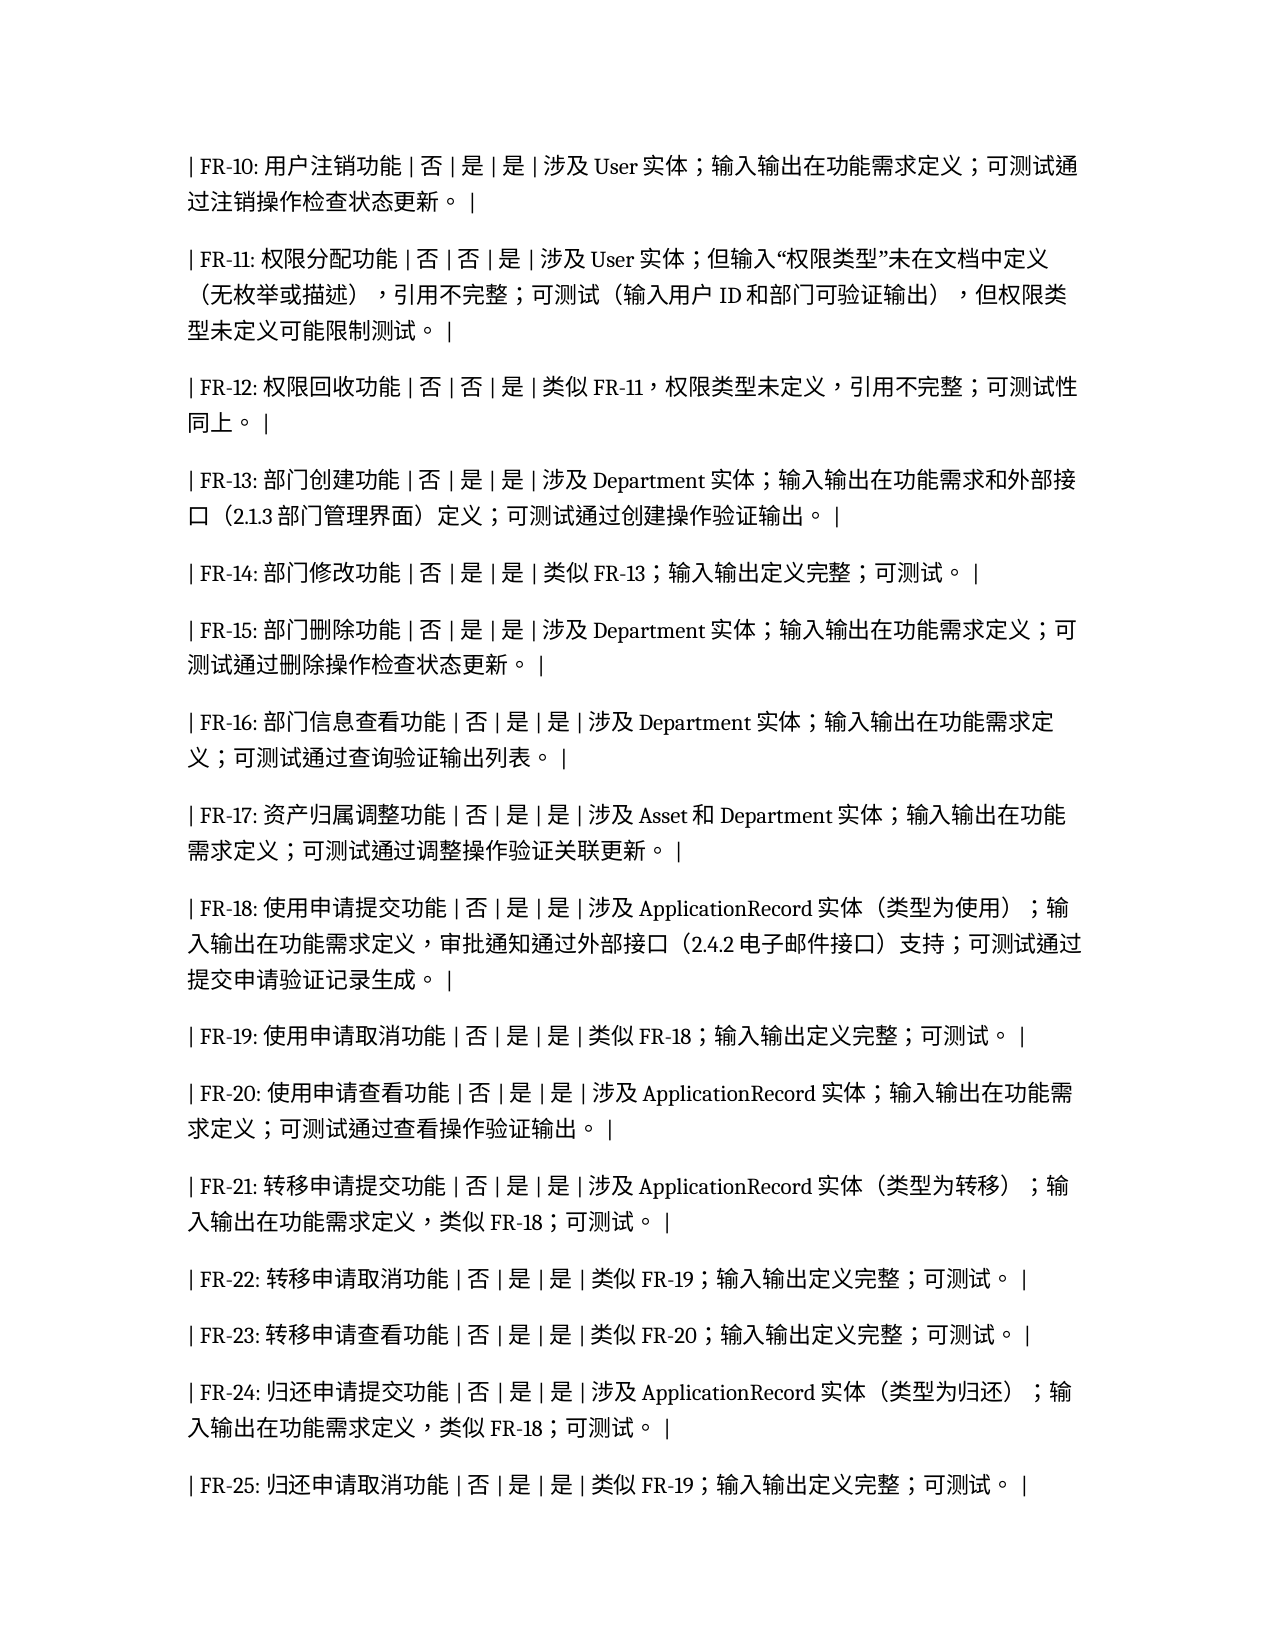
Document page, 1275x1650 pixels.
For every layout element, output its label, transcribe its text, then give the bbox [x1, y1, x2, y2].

text | FR-22: 转移申请取消功能 | 否 | 是 | 是 | 类似FR-19；输入输出定义完整；可测试。 | [187, 1262, 1087, 1294]
text | FR-19: 使用申请取消功能 | 否 | 是 | 是 | 类似FR-18；输入输出定义完整；可测试。 | [187, 1020, 1087, 1052]
text | FR-12: 权限回收功能 | 否 | 否 | 是 | 类似FR-11，权限类型未定义，引用不完整；可测试性同上。 | [187, 371, 1087, 438]
text | FR-20: 使用申请查看功能 | 否 | 是 | 是 | 涉及ApplicationRecord实体；输入输出在功能需求定义；可测试通过查看操作验证输出。 | [187, 1077, 1087, 1144]
text | FR-25: 归还申请取消功能 | 否 | 是 | 是 | 类似FR-19；输入输出定义完整；可测试。 | [187, 1469, 1087, 1500]
text | FR-23: 转移申请查看功能 | 否 | 是 | 是 | 类似FR-20；输入输出定义完整；可测试。 | [187, 1319, 1087, 1351]
text | FR-21: 转移申请提交功能 | 否 | 是 | 是 | 涉及ApplicationRecord实体（类型为转移）；输入输出在功能需求定义，类似FR-18；可测试。 | [187, 1170, 1087, 1237]
text | FR-15: 部门删除功能 | 否 | 是 | 是 | 涉及Department实体；输入输出在功能需求定义；可测试通过删除操作检查状态更新。 | [187, 613, 1087, 681]
text | FR-16: 部门信息查看功能 | 否 | 是 | 是 | 涉及Department实体；输入输出在功能需求定义；可测试通过查询验证输出列表。 | [187, 706, 1087, 773]
text | FR-14: 部门修改功能 | 否 | 是 | 是 | 类似FR-13；输入输出定义完整；可测试。 | [187, 557, 1087, 588]
text | FR-11: 权限分配功能 | 否 | 否 | 是 | 涉及User实体；但输入“权限类型”未在文档中定义（无枚举或描述），引用不完整；可测试（输入用户ID和部门可验证输出），但权限类型未定义可能限制测试。 | [187, 243, 1087, 346]
text | FR-10: 用户注销功能 | 否 | 是 | 是 | 涉及User实体；输入输出在功能需求定义；可测试通过注销操作检查状态更新。 | [187, 150, 1087, 217]
text | FR-17: 资产归属调整功能 | 否 | 是 | 是 | 涉及Asset和Department实体；输入输出在功能需求定义；可测试通过调整操作验证关联更新。 | [187, 799, 1087, 866]
text | FR-24: 归还申请提交功能 | 否 | 是 | 是 | 涉及ApplicationRecord实体（类型为归还）；输入输出在功能需求定义，类似FR-18；可测试。 | [187, 1376, 1087, 1443]
text | FR-13: 部门创建功能 | 否 | 是 | 是 | 涉及Department实体；输入输出在功能需求和外部接口（2.1.3部门管理界面）定义；可测试通过创建操作验证输出。 | [187, 464, 1087, 531]
text | FR-18: 使用申请提交功能 | 否 | 是 | 是 | 涉及ApplicationRecord实体（类型为使用）；输入输出在功能需求定义，审批通知通过外部接口（2.4.2电子邮件接口）支持；可测试通过提交申请验证记录生成。 | [187, 892, 1087, 995]
